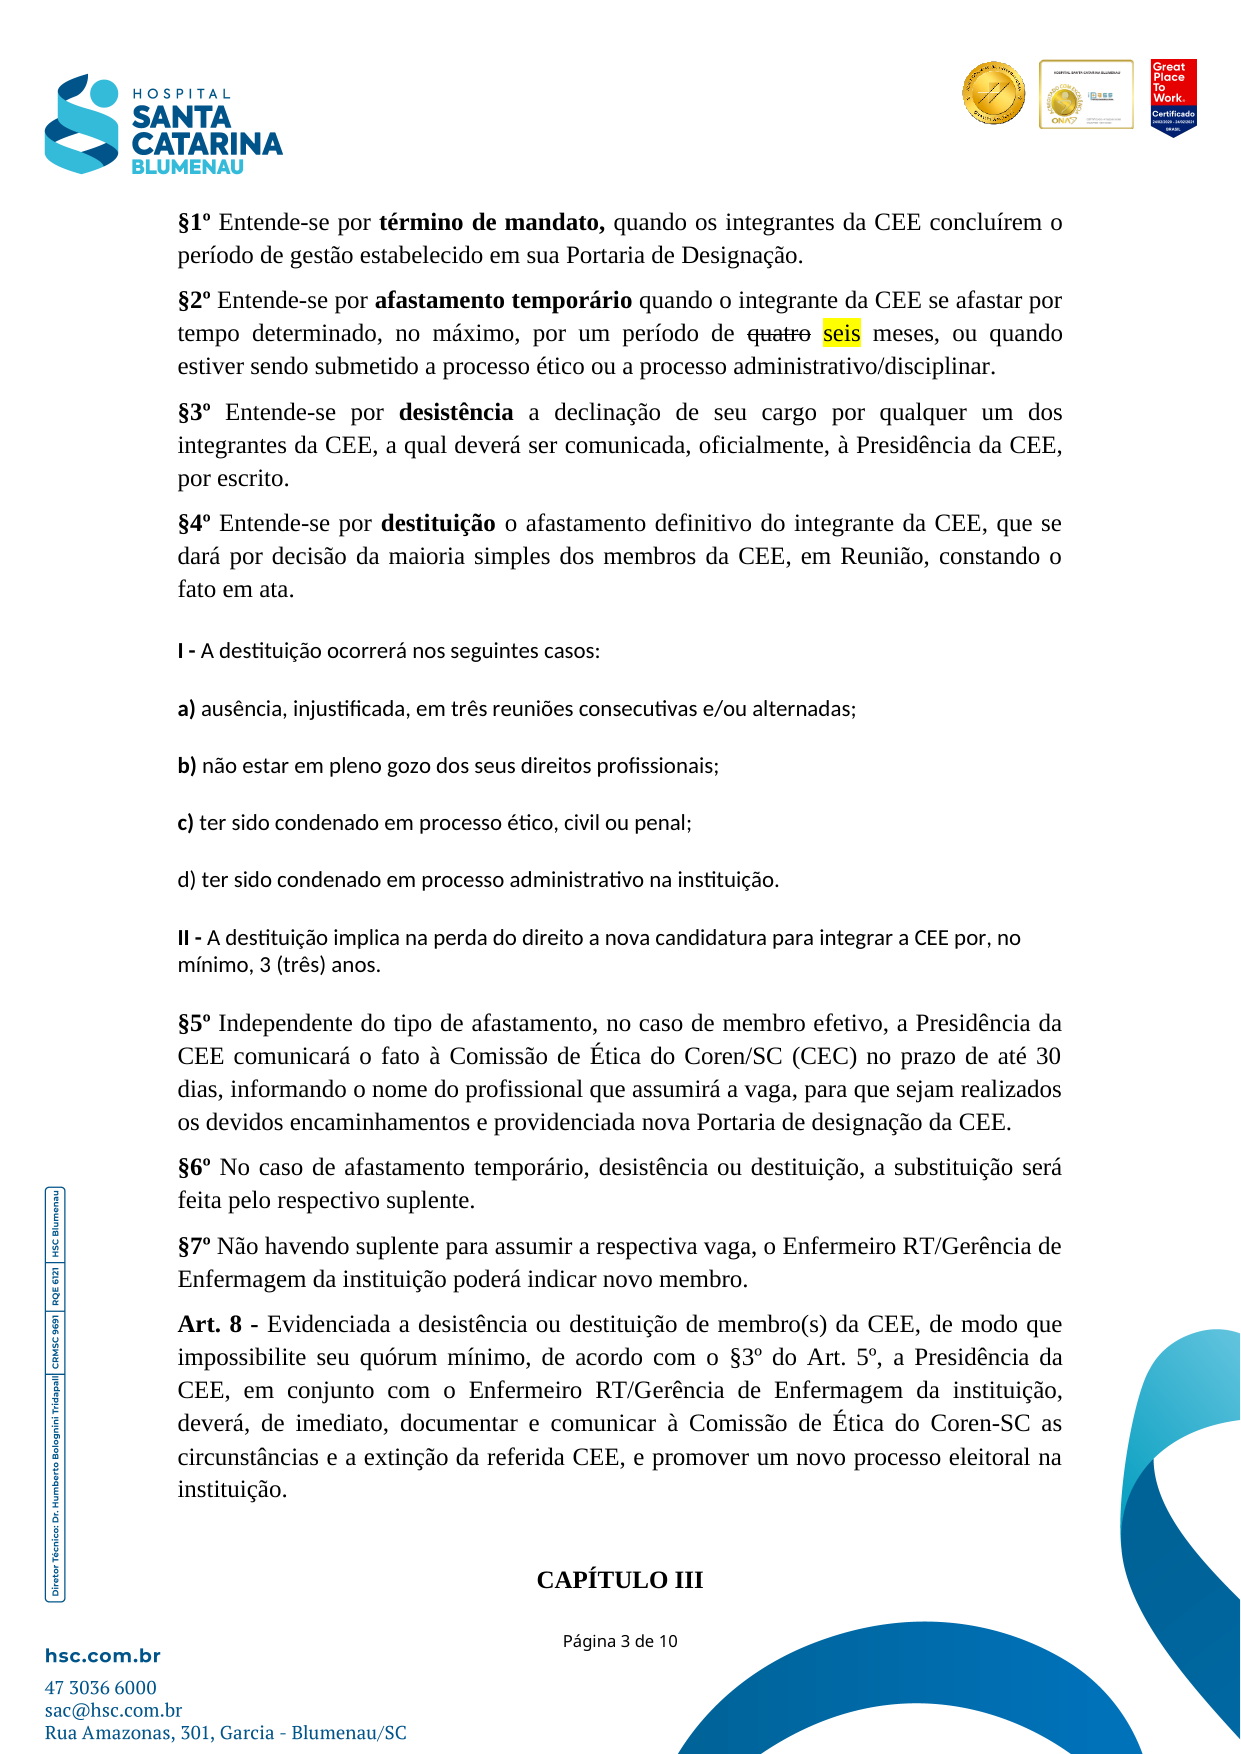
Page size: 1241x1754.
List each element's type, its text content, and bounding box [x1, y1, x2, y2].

text c) ter sido condenado em processo ético, civil ou penal; [177, 808, 1063, 836]
text §3º Entende-se por desistência a declinação de seu cargo por qualquer um dos integrantes da CEE, a qual deverá ser comunicada, oficialmente, à Presidência da CEE, por escrito. [177, 397, 1063, 492]
text b) não estar em pleno gozo dos seus direitos profissionais; [177, 751, 1063, 779]
text d) ter sido condenado em processo administrativo na instituição. [177, 865, 1063, 893]
text I - A destituição ocorrerá nos seguintes casos: [177, 637, 1063, 665]
text §4º Entende-se por destituição o afastamento definitivo do integrante da CEE, que se dará por decisão da maioria simples dos membros da CEE, em Reunião, constando o fato em ata. [177, 508, 1063, 603]
text CAPÍTULO III [177, 1566, 1063, 1594]
text a) ausência, injustificada, em três reuniões consecutivas e/ou alternadas; [177, 694, 1063, 722]
text §5º Independente do tipo de afastamento, no caso de membro efetivo, a Presidência da CEE comunicará o fato à Comissão de Ética do Coren/SC (CEC) no prazo de até 30 dias, informando o nome do profissional que assumirá a vaga, para que sejam realizados os devidos encaminhamentos e providenciada nova Portaria de designação da CEE. [177, 1008, 1063, 1136]
text §1º Entende-se por término de mandato, quando os integrantes da CEE concluírem o período de gestão estabelecido em sua Portaria de Designação. [177, 207, 1063, 268]
text II - A destituição implica na perda do direito a nova candidatura para integrar a CEE por, no mínimo, 3 (três) anos. [177, 923, 1063, 979]
text §7º Não havendo suplente para assumir a respectiva vaga, o Enfermeiro RT/Gerência de Enfermagem da instituição poderá indicar novo membro. [177, 1231, 1063, 1293]
picture [0, 29, 1241, 1754]
text Art. 8 - Evidenciada a desistência ou destituição de membro(s) da CEE, de modo que impossibilite seu quórum mínimo, de acordo com o §3º do Art. 5º, a Presidência da CEE, em conjunto com o Enfermeiro RT/Gerência de Enfermagem da instituição, deverá, de imediato, documentar e comunicar à Comissão de Ética do Coren-SC as circunstâncias e a extinção da referida CEE, e promover um novo processo eleitoral na instituição. [177, 1309, 1063, 1503]
text §2º Entende-se por afastamento temporário quando o integrante da CEE se afastar por tempo determinado, no máximo, por um período de quatro seis meses, ou quando estiver sendo submetido a processo ético ou a processo administrativo/disciplinar. [177, 285, 1063, 380]
text §6º No caso de afastamento temporário, desistência ou destituição, a substituição será feita pelo respectivo suplente. [177, 1152, 1063, 1214]
